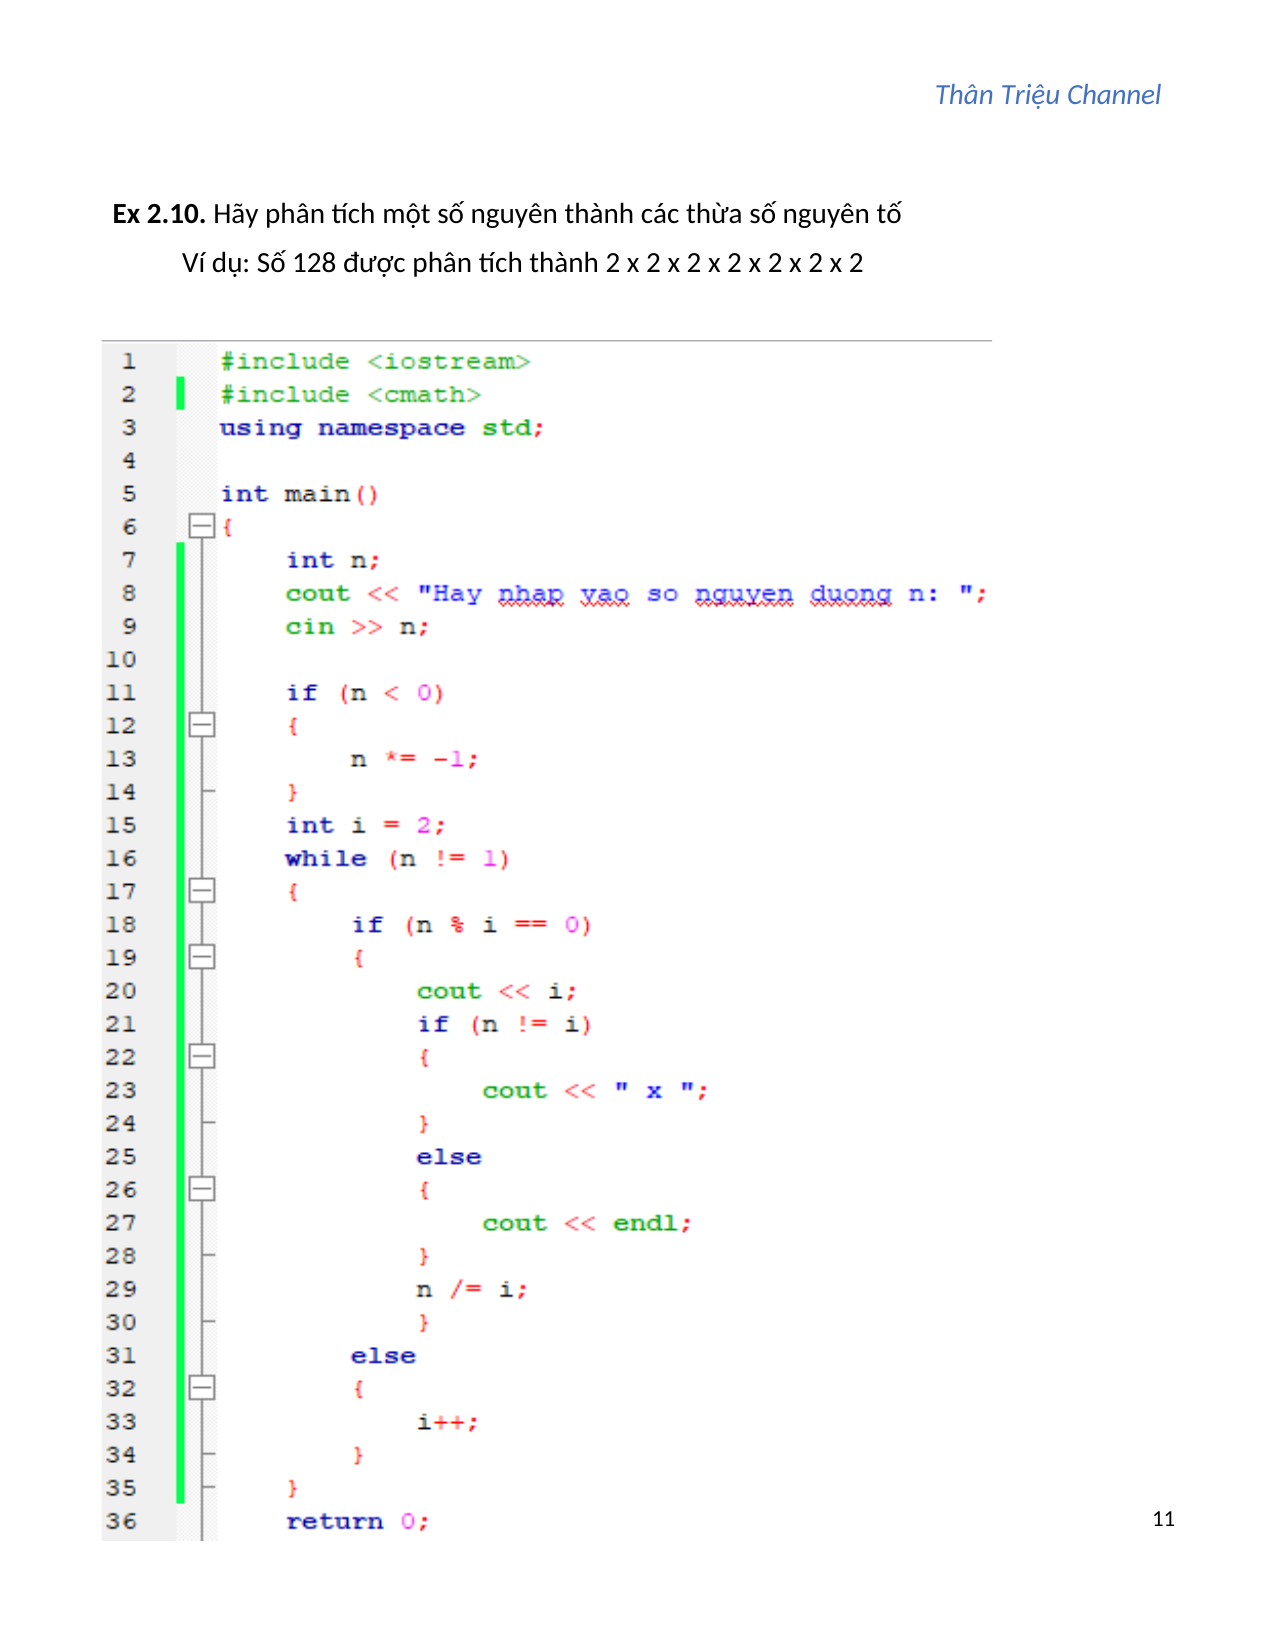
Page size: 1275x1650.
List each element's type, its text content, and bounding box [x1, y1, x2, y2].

picture [101, 340, 993, 1541]
text Ex 2.10. Hãy phân tích một số nguyên thành các thừa số nguyên tố Ví dụ: Số 128 được phân tích thành 2 x 2 x 2 x 2 x 2 x 2 x 2 [112, 195, 919, 279]
